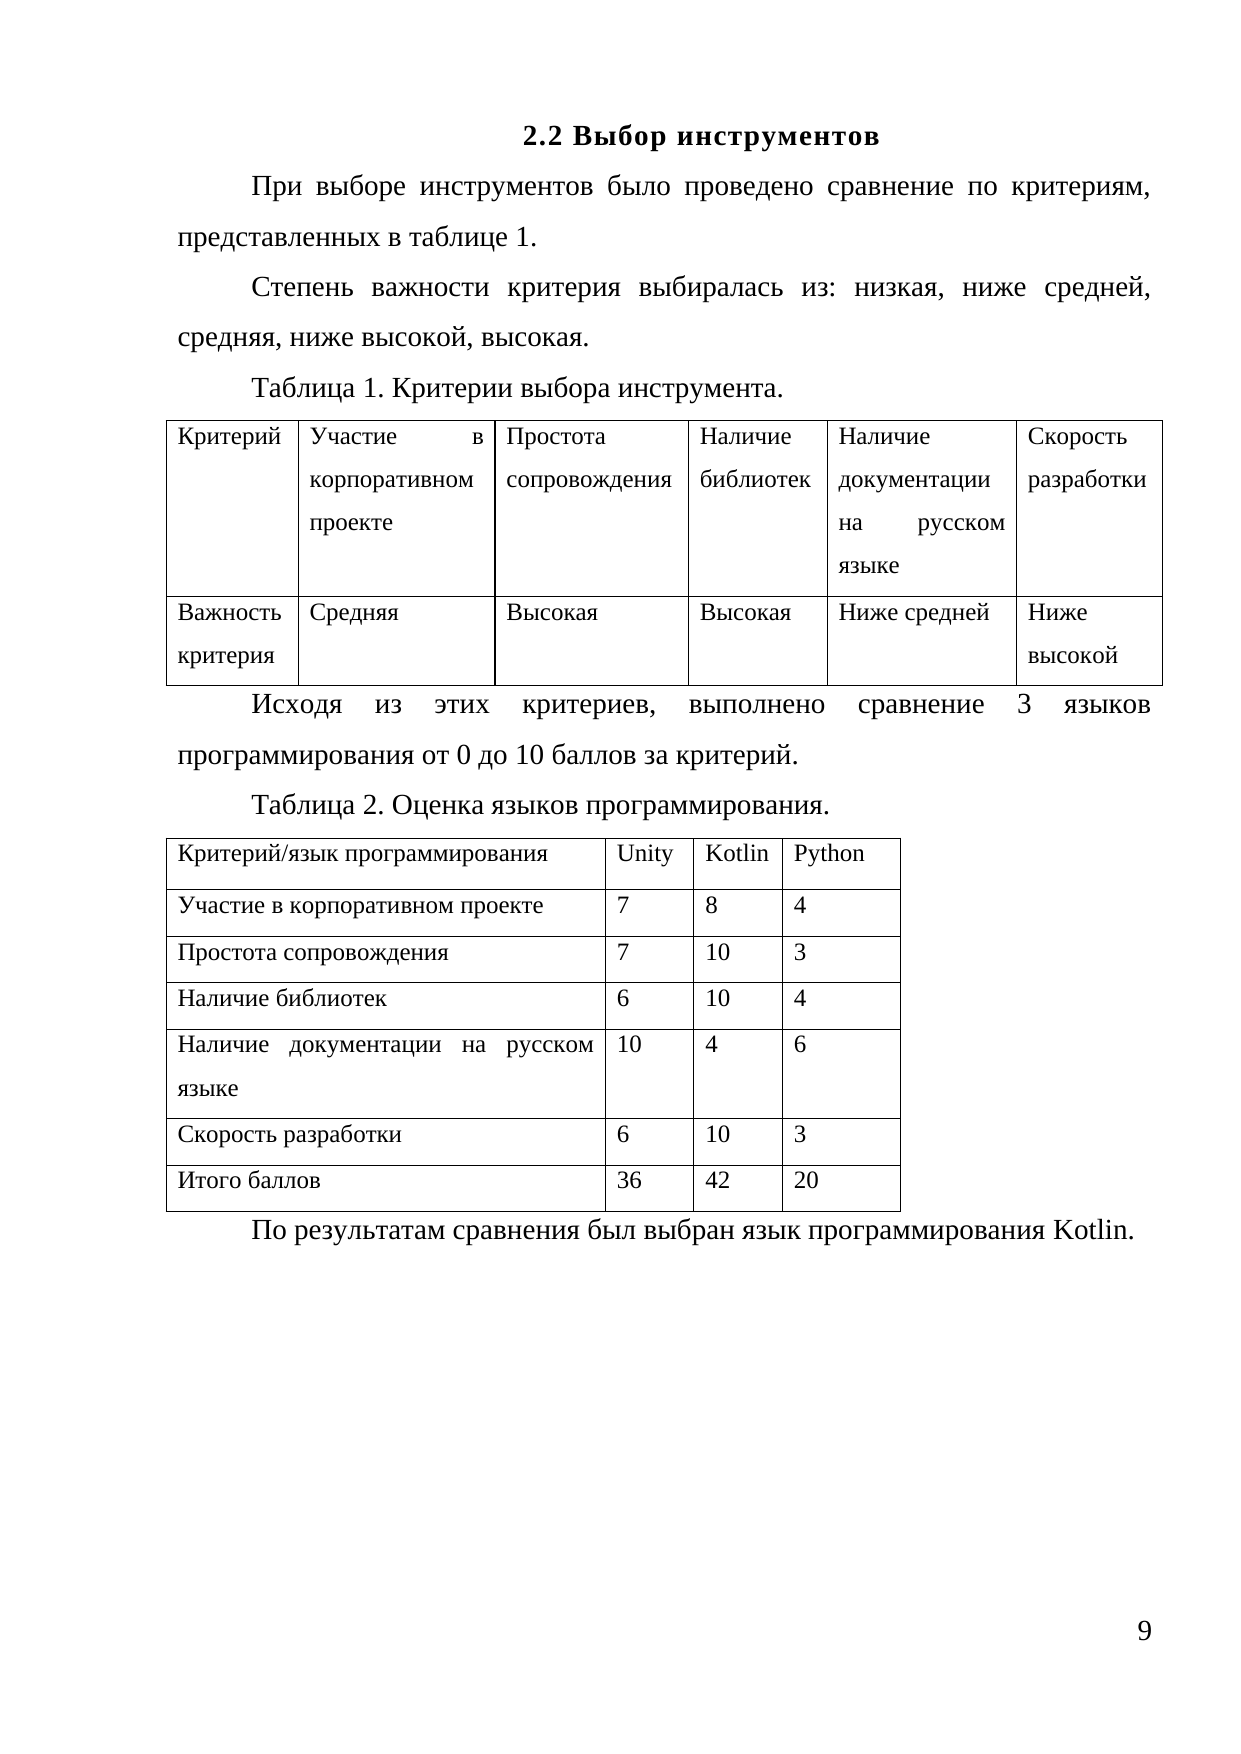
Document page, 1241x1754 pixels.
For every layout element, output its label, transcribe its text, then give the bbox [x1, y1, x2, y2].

text Таблица 2. Оценка языков программирования. [177, 787, 1152, 821]
table_cell 6 [783, 1030, 900, 1118]
table_cell 7 [606, 937, 693, 982]
text По результатам сравнения был выбран язык программирования Kotlin. [177, 1212, 1152, 1246]
table_header Скорость разработки [1017, 421, 1162, 596]
table_header Наличие библиотек [689, 421, 827, 596]
table_cell 6 [606, 983, 693, 1028]
table_cell 36 [606, 1166, 693, 1211]
table_cell 4 [783, 890, 900, 936]
table_cell Наличие документации на русском языке [167, 1030, 605, 1118]
table_header Python [783, 839, 900, 889]
table_cell 10 [694, 1119, 782, 1164]
table_cell 3 [783, 937, 900, 982]
table_cell Высокая [689, 597, 827, 685]
table_cell 4 [783, 983, 900, 1028]
table_cell Высокая [496, 597, 688, 685]
table_cell 20 [783, 1166, 900, 1211]
table_header Участие в корпоративном проекте [299, 421, 494, 596]
table_header Unity [606, 839, 693, 889]
table_header Наличие документации на русском языке [828, 421, 1016, 596]
table_cell Итого баллов [167, 1166, 605, 1211]
table_cell 10 [606, 1030, 693, 1118]
subtitle 2.2 Выбор инструментов [177, 118, 1152, 152]
table_header Kotlin [694, 839, 782, 889]
table_header Простота сопровождения [496, 421, 688, 596]
table_cell Важность критерия [167, 597, 298, 685]
table_cell Скорость разработки [167, 1119, 605, 1164]
table_cell 6 [606, 1119, 693, 1164]
table_cell Ниже средней [828, 597, 1016, 685]
table_header Критерий/язык программирования [167, 839, 605, 889]
table_cell Наличие библиотек [167, 983, 605, 1028]
table_cell Ниже высокой [1017, 597, 1162, 685]
text Таблица 1. Критерии выбора инструмента. [177, 370, 1152, 403]
text Степень важности критерия выбиралась из: низкая, ниже средней, средняя, ниже высокой, высокая. [177, 269, 1152, 353]
table_cell 8 [694, 890, 782, 936]
table_cell Участие в корпоративном проекте [167, 890, 605, 936]
table_cell 42 [694, 1166, 782, 1211]
text Исходя из этих критериев, выполнено сравнение 3 языков программирования от 0 до 10 баллов за критерий. [177, 686, 1152, 770]
table_cell 3 [783, 1119, 900, 1164]
table_cell 10 [694, 983, 782, 1028]
table_header Критерий [167, 421, 298, 596]
table_cell 7 [606, 890, 693, 936]
table_cell Средняя [299, 597, 494, 685]
table_cell Простота сопровождения [167, 937, 605, 982]
table_cell 4 [694, 1030, 782, 1118]
table_cell 10 [694, 937, 782, 982]
text При выборе инструментов было проведено сравнение по критериям, представленных в таблице 1. [177, 168, 1152, 252]
